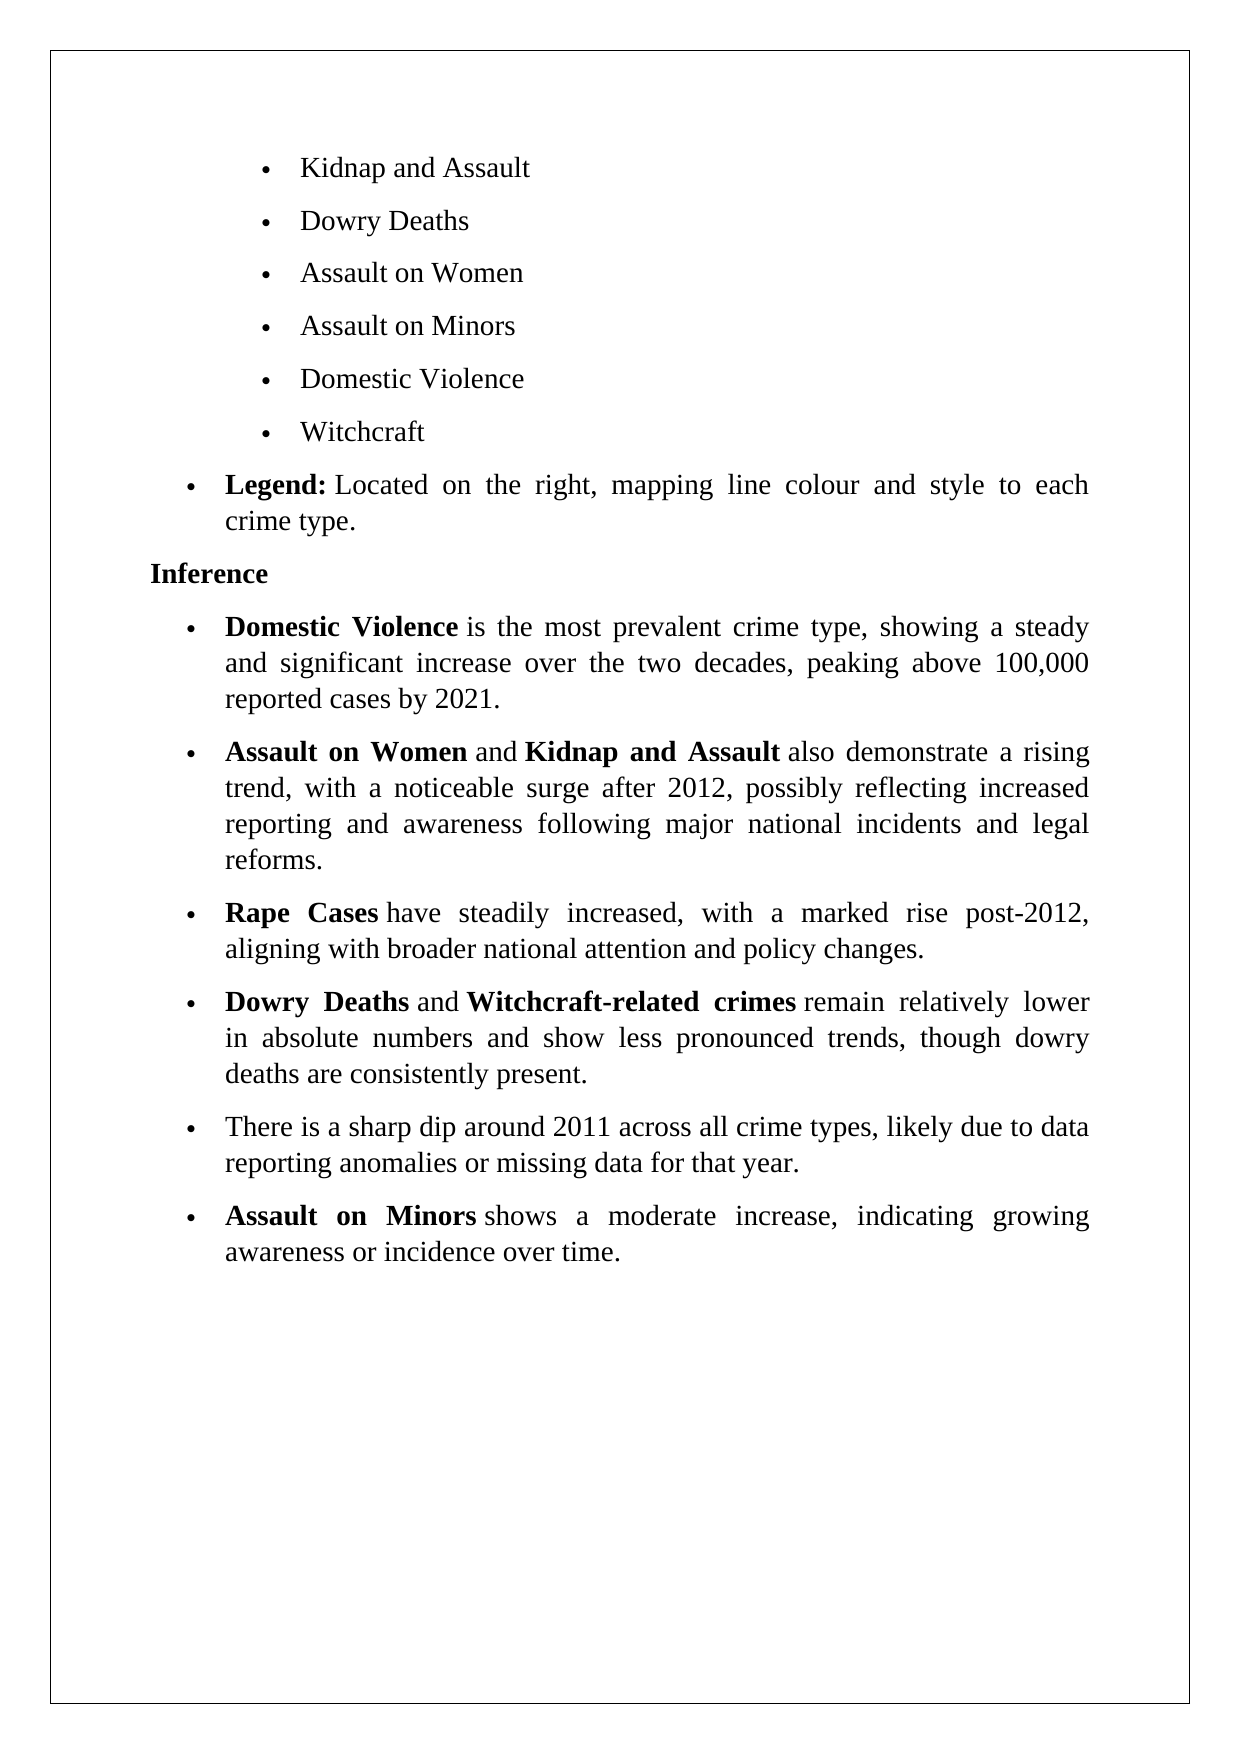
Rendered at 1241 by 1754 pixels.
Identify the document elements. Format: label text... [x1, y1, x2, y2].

list Dowry Deaths and Witchcraft-related crimes remain relatively lower in absolute numbers and show less pronounced trends, though dowry deaths are consistently present. [187, 984, 1090, 1090]
list Assault on Minors [262, 308, 1090, 342]
list Rape Cases have steadily increased, with a marked rise post-2012, aligning with broader national attention and policy changes. [187, 895, 1090, 965]
list Dowry Deaths [262, 203, 1090, 236]
list Legend: Located on the right, mapping line colour and style to each crime type. [187, 467, 1090, 537]
list Domestic Violence is the most prevalent crime type, showing a steady and significant increase over the two decades, peaking above 100,000 reported cases by 2021. [187, 609, 1090, 714]
list Assault on Women [262, 256, 1090, 289]
list Witchcraft [262, 414, 1090, 448]
list There is a sharp dip around 2011 across all crime types, likely due to data reporting anomalies or missing data for that year. [187, 1109, 1090, 1179]
list Assault on Women and Kidnap and Assault also demonstrate a rising trend, with a noticeable surge after 2012, possibly reflecting increased reporting and awareness following major national incidents and legal reforms. [187, 734, 1090, 876]
text Inference [150, 556, 1090, 589]
list Assault on Minors shows a moderate increase, indicating growing awareness or incidence over time. [187, 1198, 1090, 1268]
list Domestic Violence [262, 361, 1090, 395]
list Kidnap and Assault [262, 150, 1090, 183]
